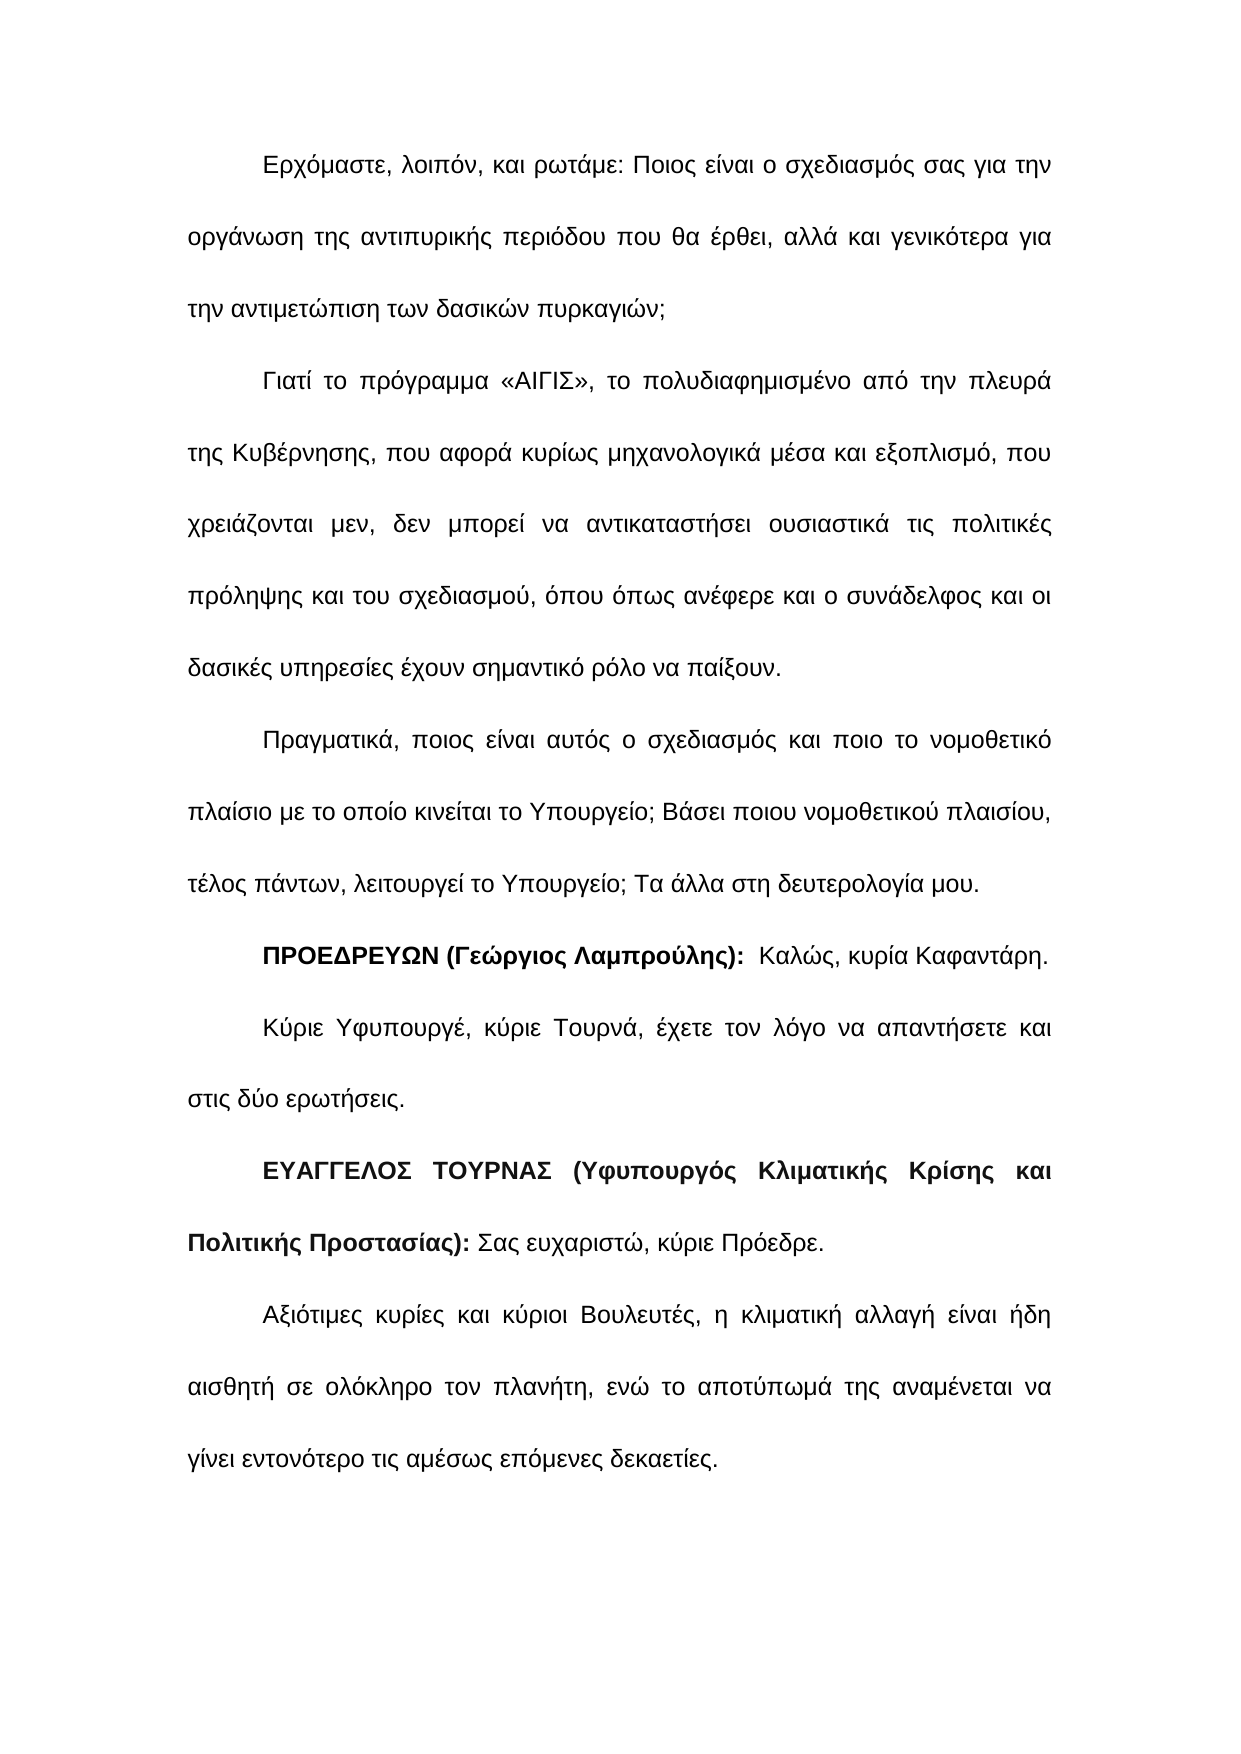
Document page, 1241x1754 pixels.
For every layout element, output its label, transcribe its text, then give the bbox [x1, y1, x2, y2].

text Ερχόμαστε, λοιπόν, και ρωτάμε: Ποιος είναι ο σχεδιασμός σας για την οργάνωση της αντιπυρικής περιόδου που θα έρθει, αλλά και γενικότερα για την αντιμετώπιση των δασικών πυρκαγιών; [187, 150, 1053, 322]
text ΕΥΑΓΓΕΛΟΣ ΤΟΥΡΝΑΣ (Υφυπουργός Κλιματικής Κρίσης και Πολιτικής Προστασίας): Σας ευχαριστώ, κύριε Πρόεδρε. [187, 1156, 1053, 1257]
text Αξιότιμες κυρίες και κύριοι Βουλευτές, η κλιματική αλλαγή είναι ήδη αισθητή σε ολόκληρο τον πλανήτη, ενώ το αποτύπωμά της αναμένεται να γίνει εντονότερο τις αμέσως επόμενες δεκαετίες. [187, 1300, 1053, 1472]
text Πραγματικά, ποιος είναι αυτός ο σχεδιασμός και ποιο το νομοθετικό πλαίσιο με το οποίο κινείται το Υπουργείο; Βάσει ποιου νομοθετικού πλαισίου, τέλος πάντων, λειτουργεί το Υπουργείο; Τα άλλα στη δευτερολογία μου. [187, 725, 1053, 897]
text Γιατί το πρόγραμμα «ΑΙΓΙΣ», το πολυδιαφημισμένο από την πλευρά της Κυβέρνησης, που αφορά κυρίως μηχανολογικά μέσα και εξοπλισμό, που χρειάζονται μεν, δεν μπορεί να αντικαταστήσει ουσιαστικά τις πολιτικές πρόληψης και του σχεδιασμού, όπου όπως ανέφερε και ο συνάδελφος και οι δασικές υπηρεσίες έχουν σημαντικό ρόλο να παίξουν. [187, 366, 1053, 682]
text ΠΡΟΕΔΡΕΥΩΝ (Γεώργιος Λαμπρούλης): Καλώς, κυρία Καφαντάρη. [187, 941, 1053, 969]
text Κύριε Υφυπουργέ, κύριε Τουρνά, έχετε τον λόγο να απαντήσετε και στις δύο ερωτήσεις. [187, 1012, 1053, 1113]
